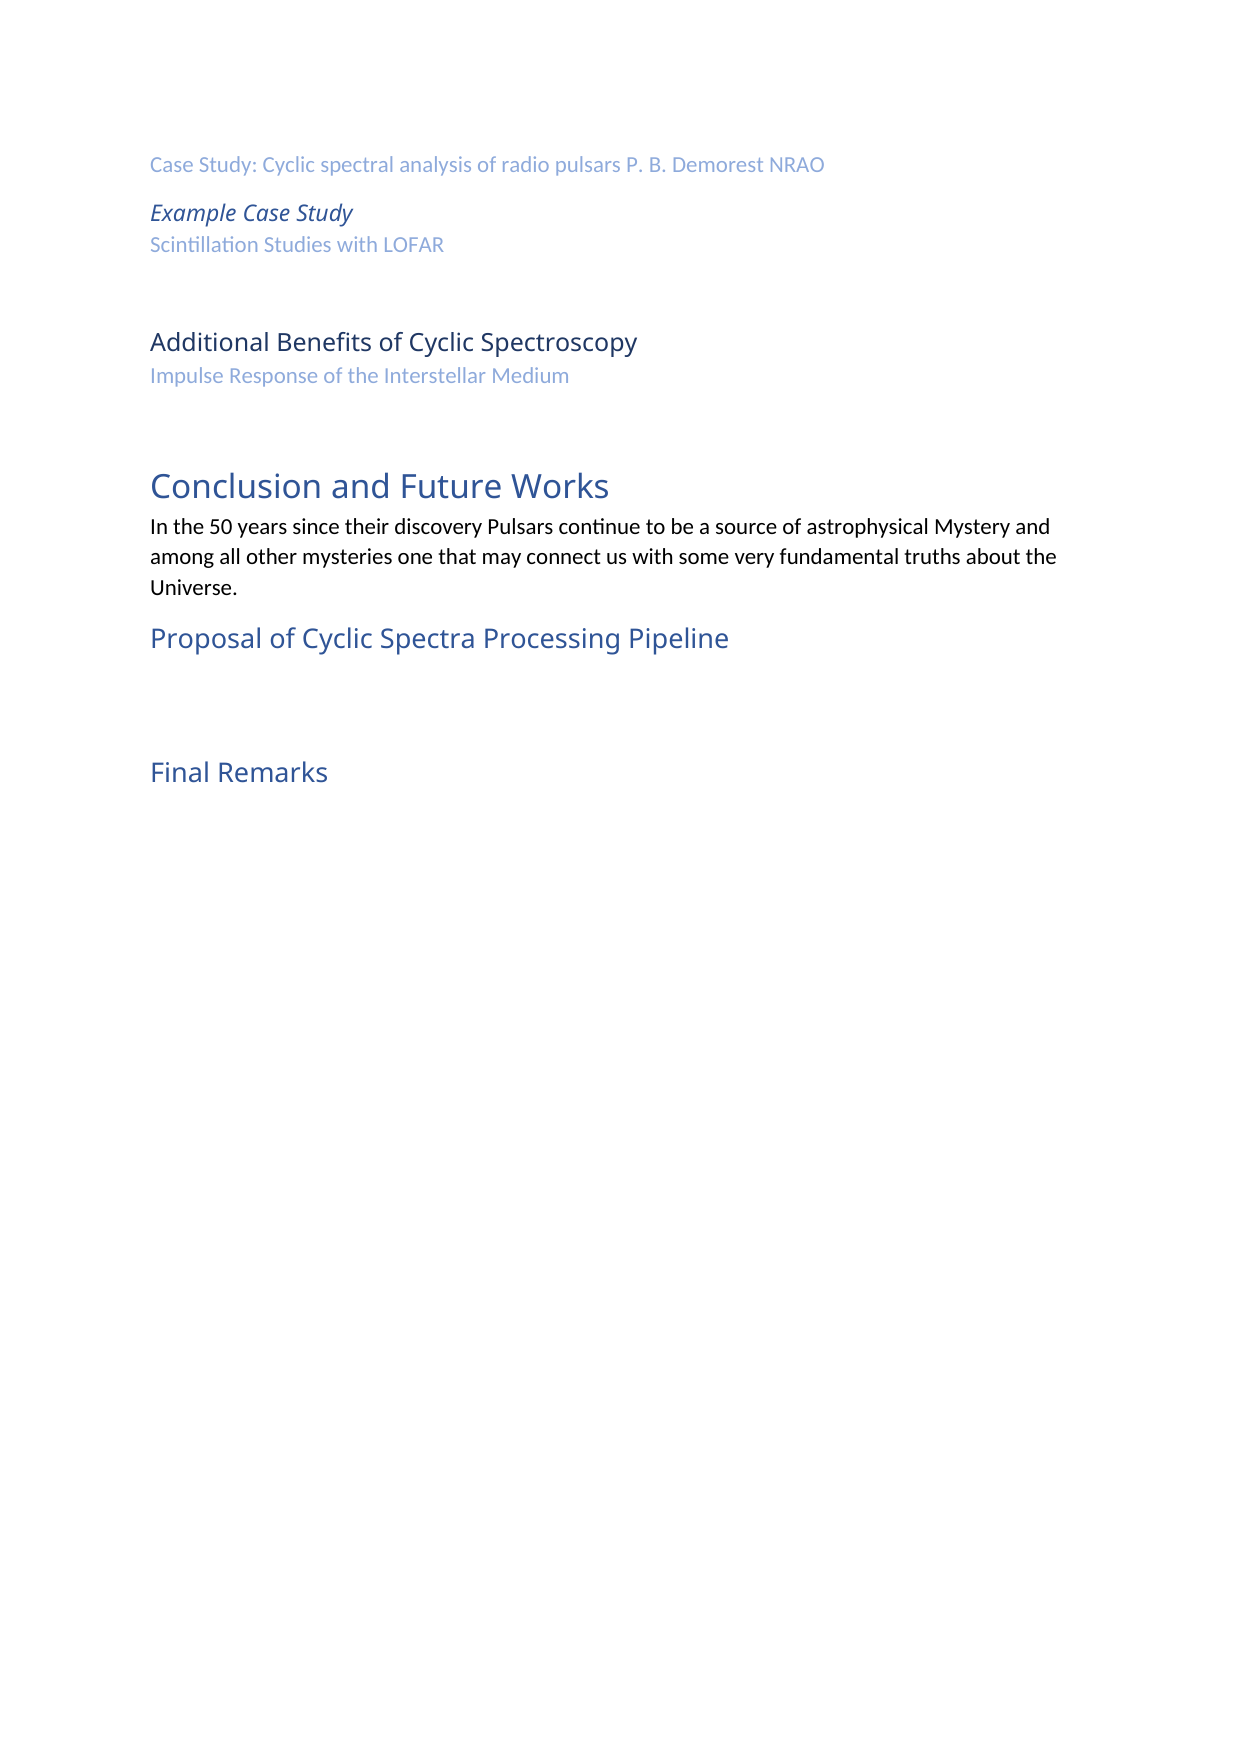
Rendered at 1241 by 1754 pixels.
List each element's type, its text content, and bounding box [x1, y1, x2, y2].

subtitle Final Remarks [150, 753, 1090, 790]
text Scintillation Studies with LOFAR [150, 231, 1090, 259]
text Case Study: Cyclic spectral analysis of radio pulsars P. B. Demorest NRAO [150, 150, 1090, 178]
text In the 50 years since their discovery Pulsars continue to be a source of astrophysical Mystery and among all other mysteries one that may connect us with some very fundamental truths about the Universe. [150, 512, 1090, 601]
subtitle Conclusion and Future Works [150, 463, 1090, 509]
subtitle Additional Benefits of Cyclic Spectroscopy [150, 324, 1090, 358]
subtitle Example Case Study [150, 197, 1090, 228]
text Impulse Response of the Interstellar Medium [150, 361, 1090, 389]
subtitle Proposal of Cyclic Spectra Processing Pipeline [150, 619, 1090, 656]
